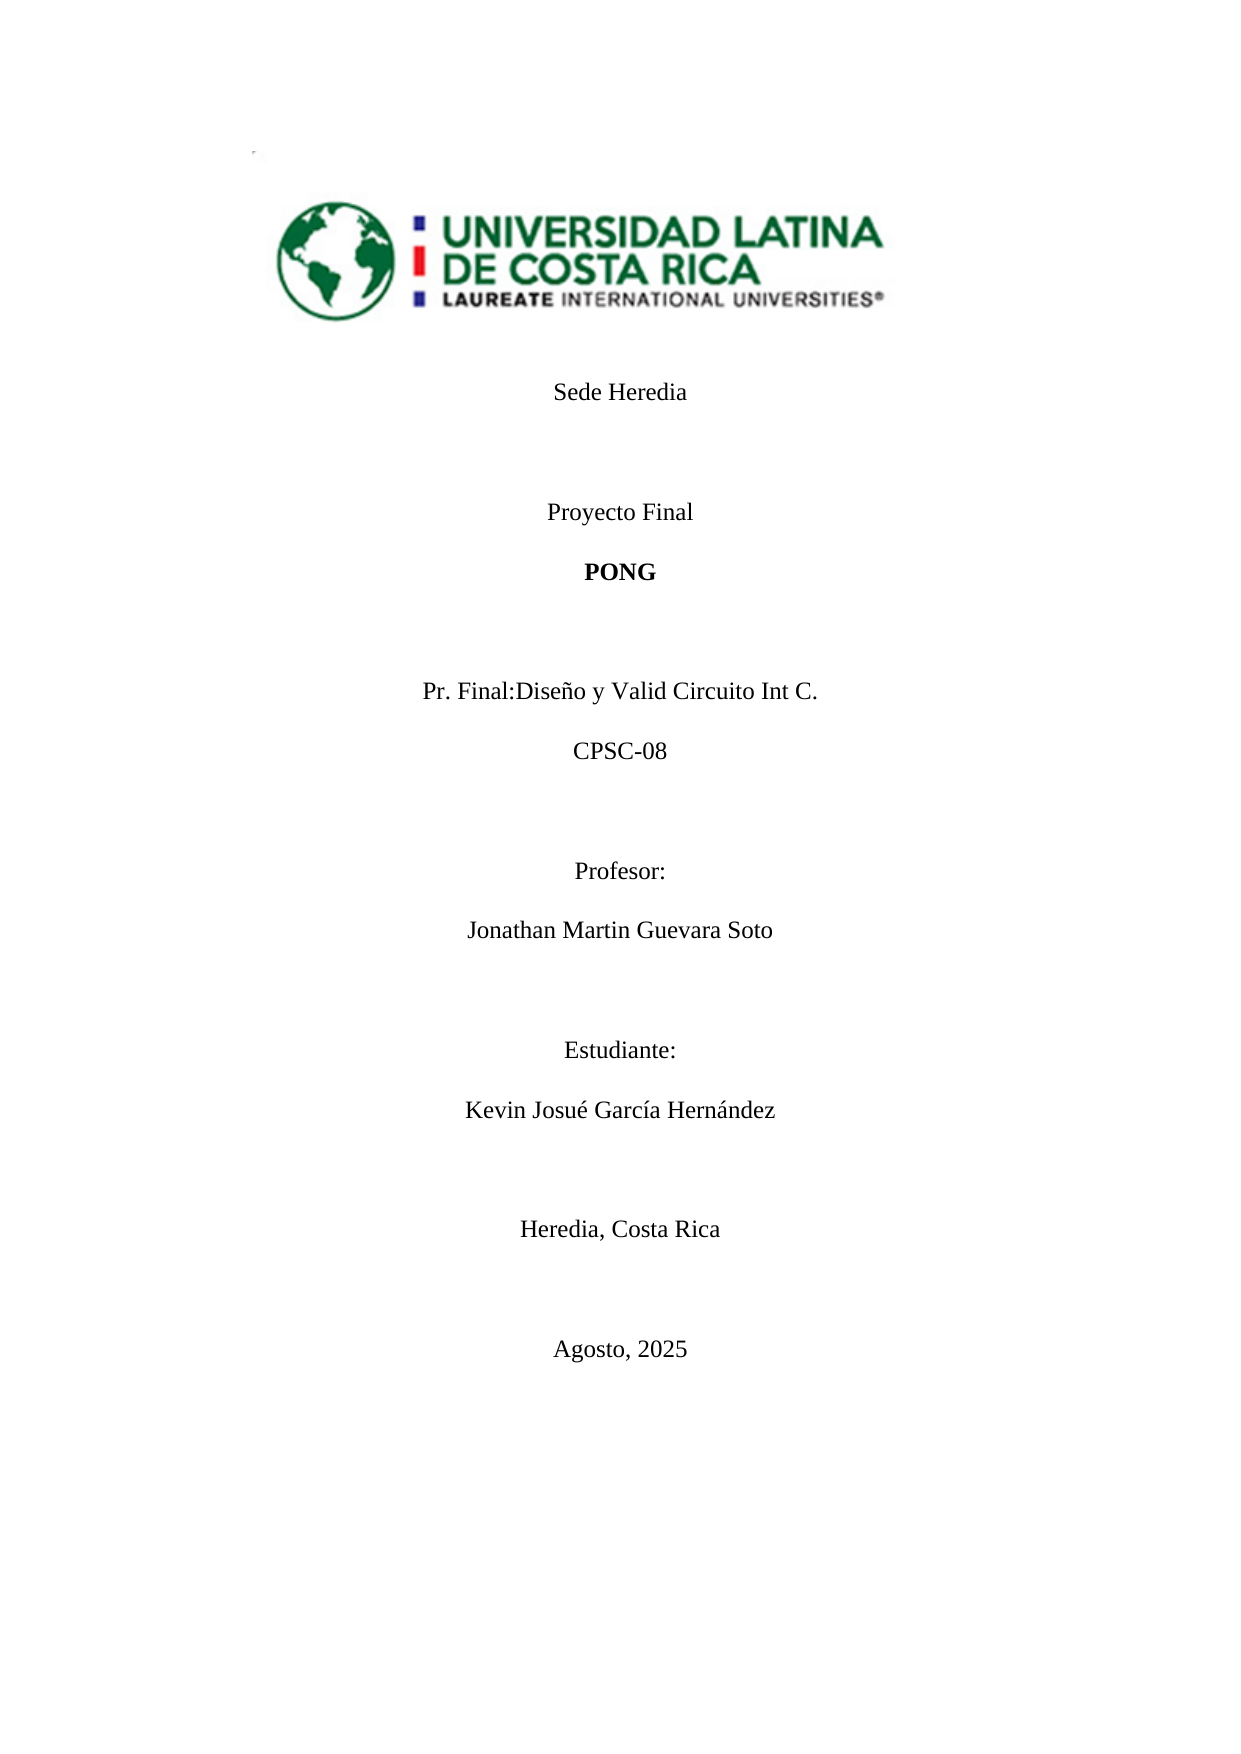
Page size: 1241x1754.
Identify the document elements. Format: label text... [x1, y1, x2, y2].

text Jonathan Martin Guevara Soto [177, 916, 1063, 944]
text Proyecto Final [177, 497, 1063, 526]
text Profesor: [177, 856, 1063, 884]
text Sede Heredia [177, 377, 1063, 406]
picture [252, 151, 904, 349]
text Estudiante: [177, 1035, 1063, 1064]
text Heredia, Costa Rica [177, 1214, 1063, 1243]
text PONG [177, 557, 1063, 586]
text Pr. Final:Diseño y Valid Circuito Int C. [177, 676, 1063, 705]
text Agosto, 2025 [177, 1334, 1063, 1363]
text Kevin Josué García Hernández [177, 1095, 1063, 1124]
text CPSC-08 [177, 736, 1063, 765]
